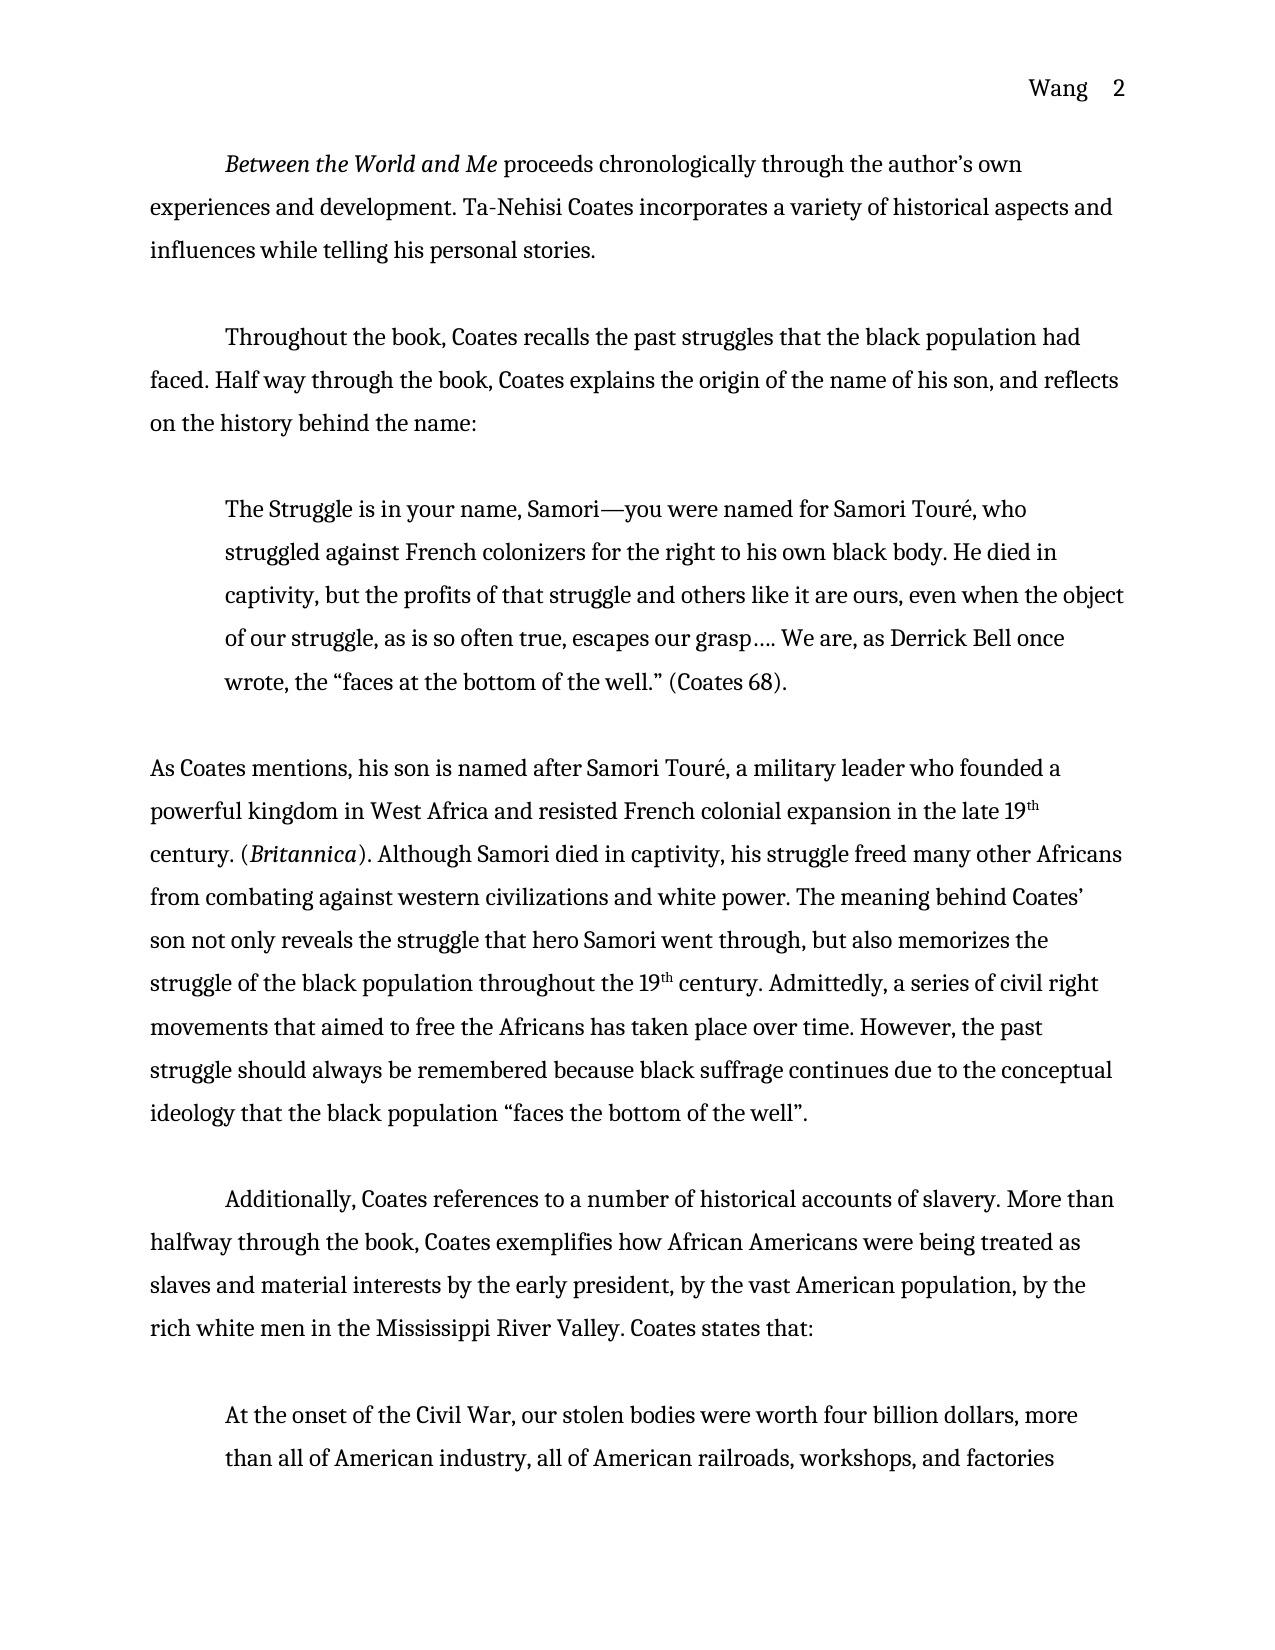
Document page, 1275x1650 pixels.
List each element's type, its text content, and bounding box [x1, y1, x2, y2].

text As Coates mentions, his son is named after Samori Touré, a military leader who founded a powerful kingdom in West Africa and resisted French colonial expansion in the late 19th century. (Britannica). Although Samori died in captivity, his struggle freed many other Africans from combating against western civilizations and white power. The meaning behind Coates’ son not only reveals the struggle that hero Samori went through, but also memorizes the struggle of the black population throughout the 19th century. Admittedly, a series of civil right movements that aimed to free the Africans has taken place over time. However, the past struggle should always be remembered because black suffrage continues due to the conceptual ideology that the black population “faces the bottom of the well”. [150, 754, 1125, 1127]
text The Struggle is in your name, Samori—you were named for Samori Touré, who struggled against French colonizers for the right to his own black body. He died in captivity, but the profits of that struggle and others like it are ours, even when the object of our struggle, as is so often true, escapes our grasp…. We are, as Derrick Bell once wrote, the “faces at the bottom of the well.” (Coates 68). [225, 495, 1125, 696]
text Throughout the book, Coates recalls the past struggles that the black population had faced. Half way through the book, Coates explains the origin of the name of his son, and reflects on the history behind the name: [150, 322, 1125, 437]
text Additionally, Coates references to a number of historical accounts of slavery. More than halfway through the book, Coates exemplifies how African Americans were being treated as slaves and material interests by the early president, by the vast American population, by the rich white men in the Mississippi River Valley. Coates states that: [150, 1185, 1125, 1343]
text Between the World and Me proceeds chronologically through the author’s own experiences and development. Ta-Nehisi Coates incorporates a variety of historical aspects and influences while telling his personal stories. [150, 150, 1125, 265]
